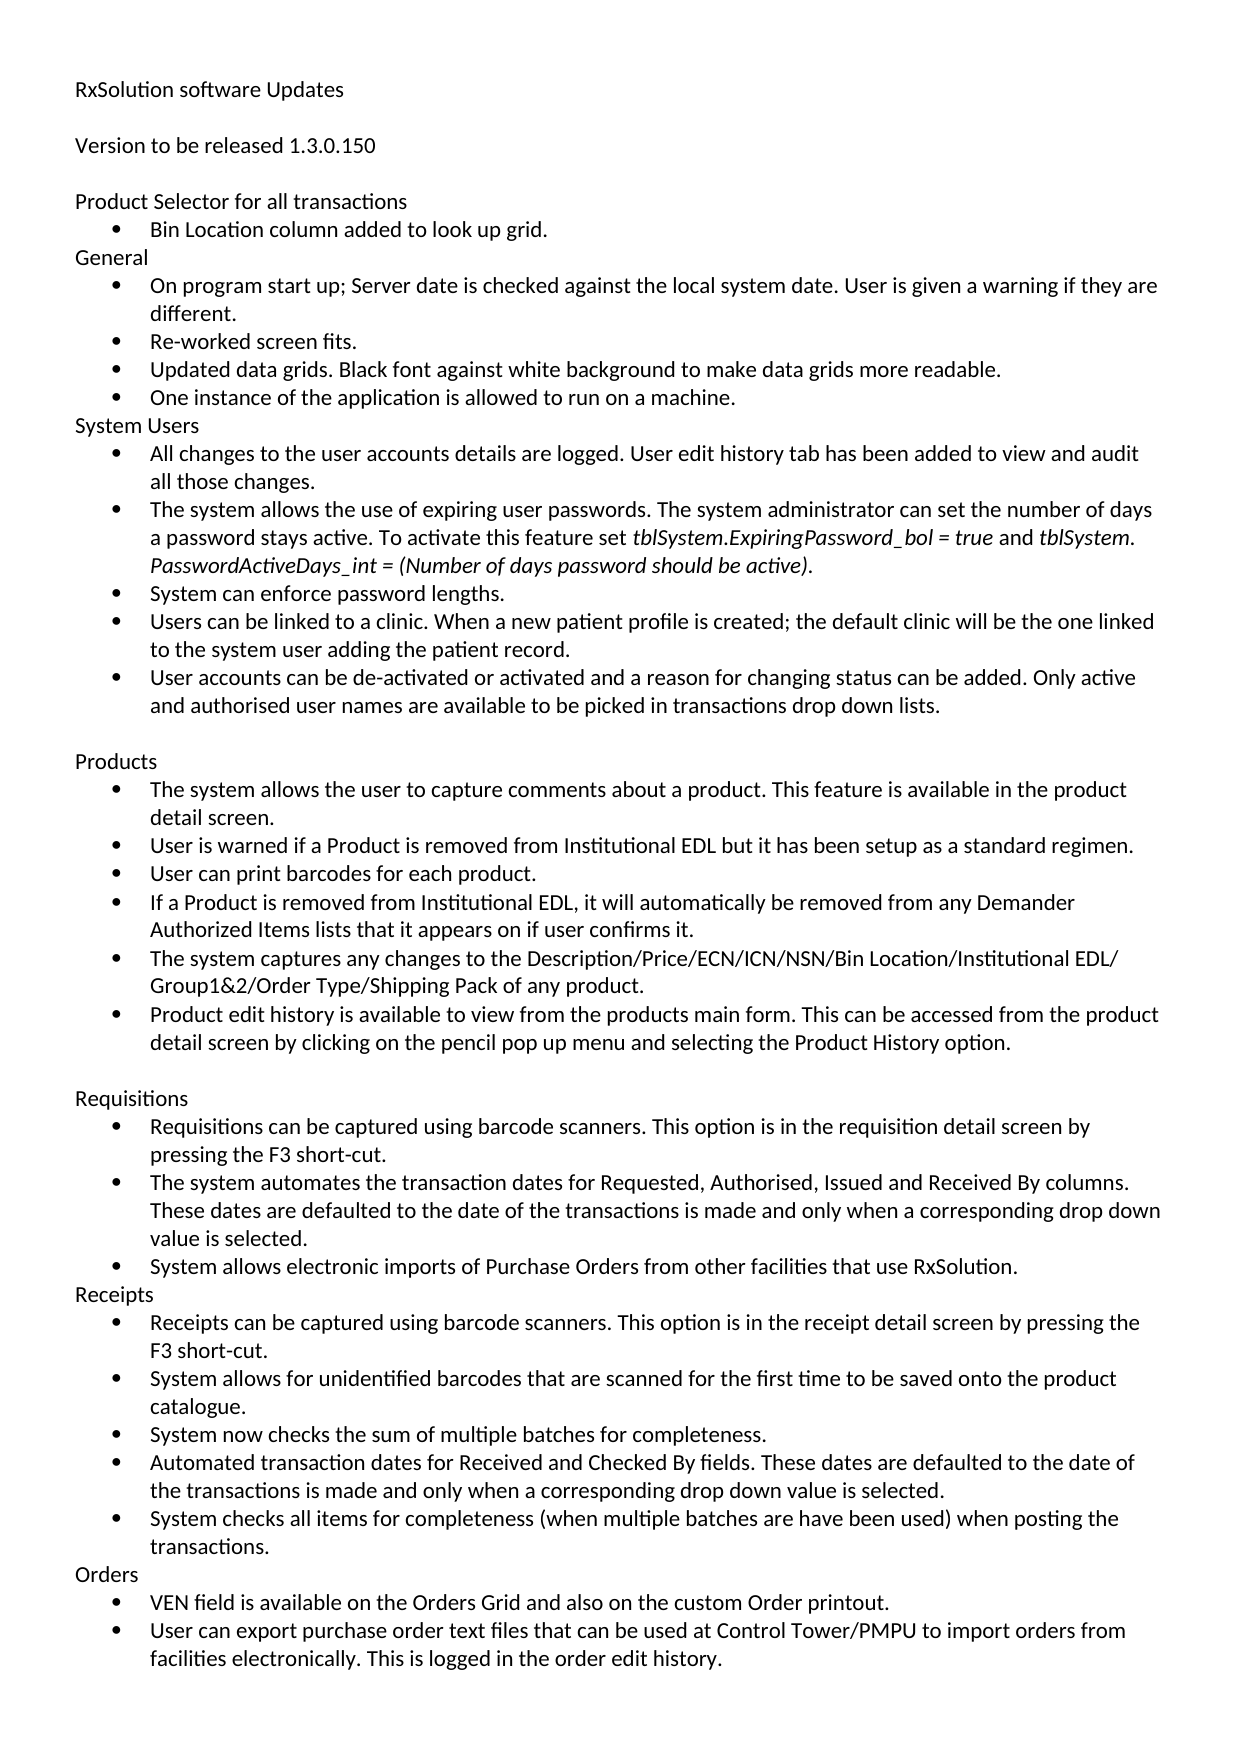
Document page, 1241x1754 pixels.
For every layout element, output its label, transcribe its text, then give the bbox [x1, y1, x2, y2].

text System Users [75, 411, 1165, 439]
text RxSolution software Updates [75, 75, 1165, 103]
list Users can be linked to a clinic. When a new patient profile is created; the default clinic will be the one linked to the system user adding the patient record. [112, 607, 1165, 663]
list User can print barcodes for each product. [112, 859, 1165, 888]
list Requisitions can be captured using barcode scanners. This option is in the requisition detail screen by pressing the F3 short-cut. [112, 1112, 1165, 1168]
list The system allows the user to capture comments about a product. This feature is available in the product detail screen. [112, 776, 1165, 832]
list Product edit history is available to view from the products main form. This can be accessed from the product detail screen by clicking on the pencil pop up menu and selecting the Product History option. [112, 1000, 1165, 1056]
list All changes to the user accounts details are logged. User edit history tab has been added to view and audit all those changes. [112, 439, 1165, 495]
list System checks all items for completeness (when multiple batches are have been used) when posting the transactions. [112, 1504, 1165, 1560]
text Receipts [75, 1280, 1165, 1308]
text Version to be released 1.3.0.150 [75, 131, 1165, 159]
text Requisitions [75, 1084, 1165, 1112]
list User accounts can be de-activated or activated and a reason for changing status can be added. Only active and authorised user names are available to be picked in transactions drop down lists. [112, 663, 1165, 719]
list System can enforce password lengths. [112, 579, 1165, 607]
list User can export purchase order text files that can be used at Control Tower/PMPU to import orders from facilities electronically. This is logged in the order edit history. [112, 1616, 1165, 1672]
list One instance of the application is allowed to run on a machine. [112, 383, 1165, 411]
list Bin Location column added to look up grid. [112, 215, 1165, 243]
text General [75, 243, 1165, 271]
list System allows for unidentified barcodes that are scanned for the first time to be saved onto the product catalogue. [112, 1364, 1165, 1420]
text Product Selector for all transactions [75, 187, 1165, 215]
list System allows electronic imports of Purchase Orders from other facilities that use RxSolution. [112, 1252, 1165, 1280]
list Receipts can be captured using barcode scanners. This option is in the receipt detail screen by pressing the F3 short-cut. [112, 1308, 1165, 1364]
list If a Product is removed from Institutional EDL, it will automatically be removed from any Demander Authorized Items lists that it appears on if user confirms it. [112, 888, 1165, 944]
list User is warned if a Product is removed from Institutional EDL but it has been setup as a standard regimen. [112, 832, 1165, 859]
text Orders [75, 1560, 1165, 1588]
text Products [75, 747, 1165, 776]
list VEN field is available on the Orders Grid and also on the custom Order printout. [112, 1588, 1165, 1616]
list The system allows the use of expiring user passwords. The system administrator can set the number of days a password stays active. To activate this feature set tblSystem.ExpiringPassword_bol = true and tblSystem. PasswordActiveDays_int = (Number of days password should be active). [112, 495, 1165, 579]
list System now checks the sum of multiple batches for completeness. [112, 1420, 1165, 1448]
list Re-worked screen fits. [112, 327, 1165, 355]
list The system automates the transaction dates for Requested, Authorised, Issued and Received By columns. These dates are defaulted to the date of the transactions is made and only when a corresponding drop down value is selected. [112, 1168, 1165, 1252]
list The system captures any changes to the Description/Price/ECN/ICN/NSN/Bin Location/Institutional EDL/ Group1&2/Order Type/Shipping Pack of any product. [112, 944, 1165, 1000]
list Updated data grids. Black font against white background to make data grids more readable. [112, 355, 1165, 383]
list Automated transaction dates for Received and Checked By fields. These dates are defaulted to the date of the transactions is made and only when a corresponding drop down value is selected. [112, 1448, 1165, 1504]
list On program start up; Server date is checked against the local system date. User is given a warning if they are different. [112, 271, 1165, 327]
